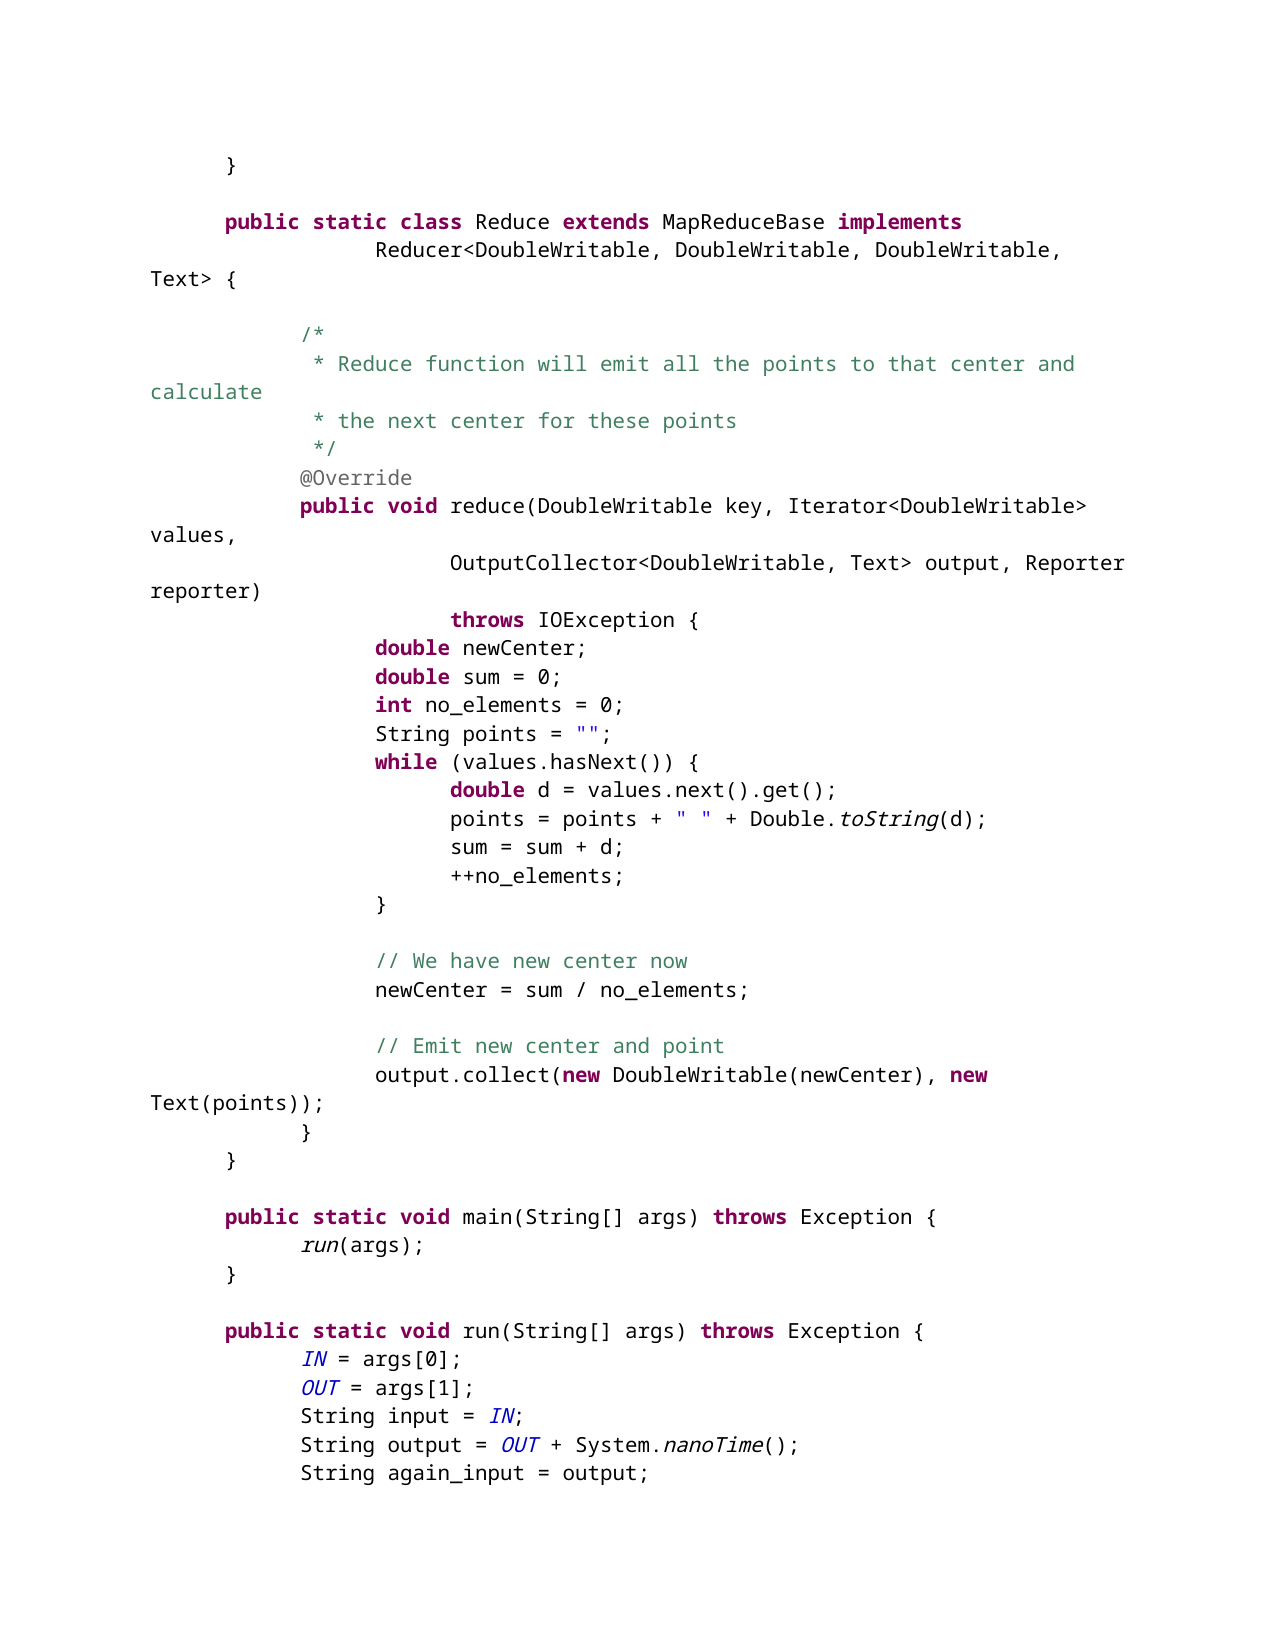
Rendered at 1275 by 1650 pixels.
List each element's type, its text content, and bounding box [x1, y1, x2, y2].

text } [150, 150, 1125, 178]
text } [150, 1117, 1125, 1145]
text output.collect(new DoubleWritable(newCenter), new Text(points)); [150, 1060, 1125, 1117]
text double newCenter; [150, 633, 1125, 662]
text double sum = 0; [150, 662, 1125, 690]
text while (values.hasNext()) { [150, 747, 1125, 776]
text run(args); [150, 1231, 1125, 1259]
text Reducer<DoubleWritable, DoubleWritable, DoubleWritable, Text> { [150, 235, 1125, 292]
text sum = sum + d; [150, 832, 1125, 861]
text * Reduce function will emit all the points to that center and calculate [150, 349, 1125, 406]
text throws IOException { [150, 605, 1125, 633]
text */ [150, 434, 1125, 463]
text } [150, 1145, 1125, 1174]
text } [150, 1259, 1125, 1287]
text } [150, 889, 1125, 918]
text OUT = args[1]; [150, 1373, 1125, 1401]
text points = points + " " + Double.toString(d); [150, 804, 1125, 832]
text double d = values.next().get(); [150, 776, 1125, 804]
text public static void main(String[] args) throws Exception { [150, 1202, 1125, 1231]
text newCenter = sum / no_elements; [150, 975, 1125, 1003]
text // Emit new center and point [150, 1032, 1125, 1060]
text // We have new center now [150, 946, 1125, 975]
text String points = ""; [150, 719, 1125, 747]
text ++no_elements; [150, 861, 1125, 889]
text IN = args[0]; [150, 1344, 1125, 1373]
text String again_input = output; [150, 1458, 1125, 1487]
text public static class Reduce extends MapReduceBase implements [150, 207, 1125, 235]
text public static void run(String[] args) throws Exception { [150, 1316, 1125, 1344]
text OutputCollector<DoubleWritable, Text> output, Reporter reporter) [150, 548, 1125, 605]
text public void reduce(DoubleWritable key, Iterator<DoubleWritable> values, [150, 491, 1125, 548]
text /* [150, 321, 1125, 349]
text String input = IN; [150, 1401, 1125, 1430]
text @Override [150, 463, 1125, 491]
text * the next center for these points [150, 406, 1125, 434]
text int no_elements = 0; [150, 690, 1125, 719]
text String output = OUT + System.nanoTime(); [150, 1430, 1125, 1458]
